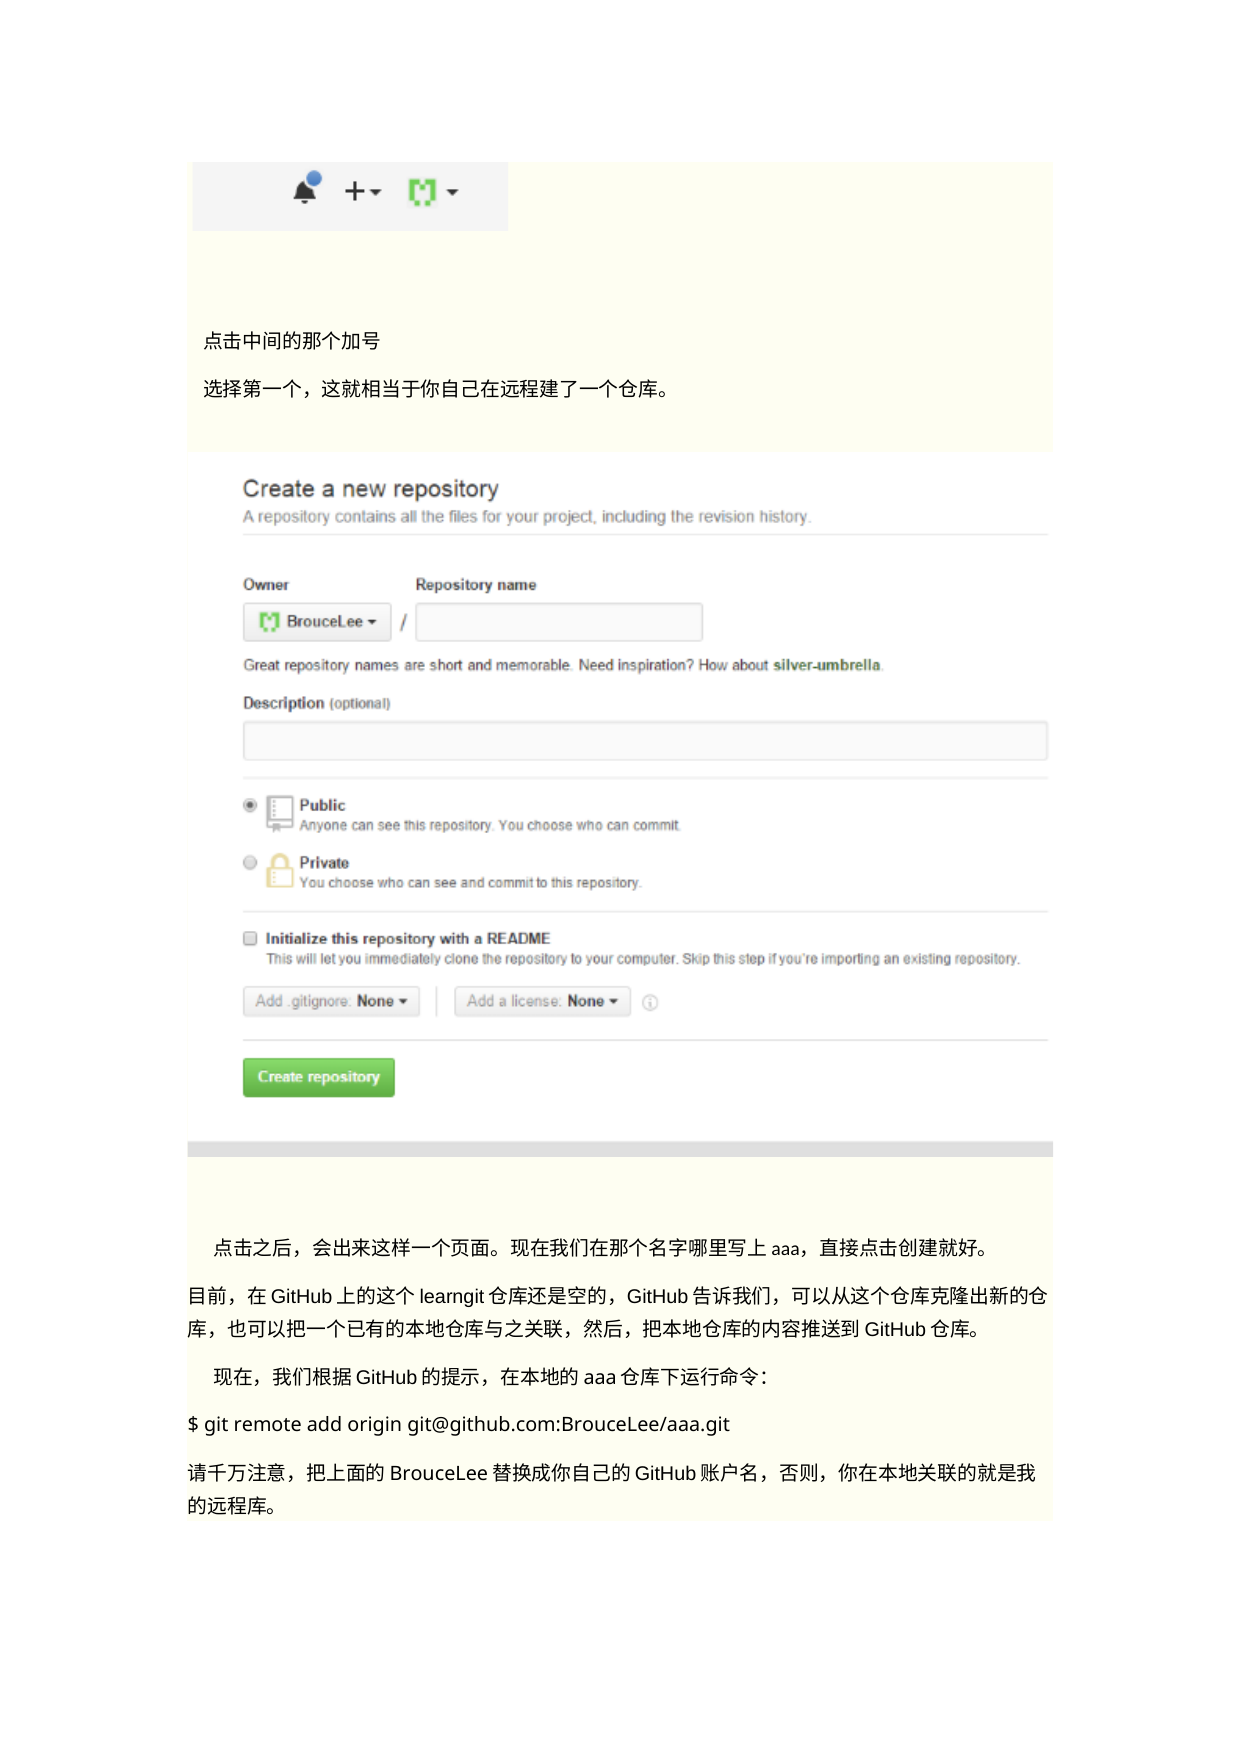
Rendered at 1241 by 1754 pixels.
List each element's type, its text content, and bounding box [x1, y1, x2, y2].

picture [187, 452, 1054, 1157]
picture [192, 162, 509, 231]
text 目前，在GitHub上的这个learngit仓库还是空的，GitHub告诉我们，可以从这个仓库克隆出新的仓库，也可以把一个已有的本地仓库与之关联，然后，把本地仓库的内容推送到GitHub仓库。 [187, 1279, 1053, 1344]
text 现在，我们根据GitHub的提示，在本地的aaa仓库下运行命令： [187, 1359, 1053, 1392]
text 请千万注意，把上面的BrouceLee替换成你自己的GitHub账户名，否则，你在本地关联的就是我的远程库。 [187, 1456, 1053, 1521]
text $ git remote add origin git@github.com:BrouceLee/aaa.git [187, 1408, 1053, 1440]
text 选择第一个，这就相当于你自己在远程建了一个仓库。 [187, 371, 1053, 404]
text 点击中间的那个加号 [187, 323, 1053, 356]
text 点击之后，会出来这样一个页面。现在我们在那个名字哪里写上aaa，直接点击创建就好。 [187, 1231, 1053, 1263]
